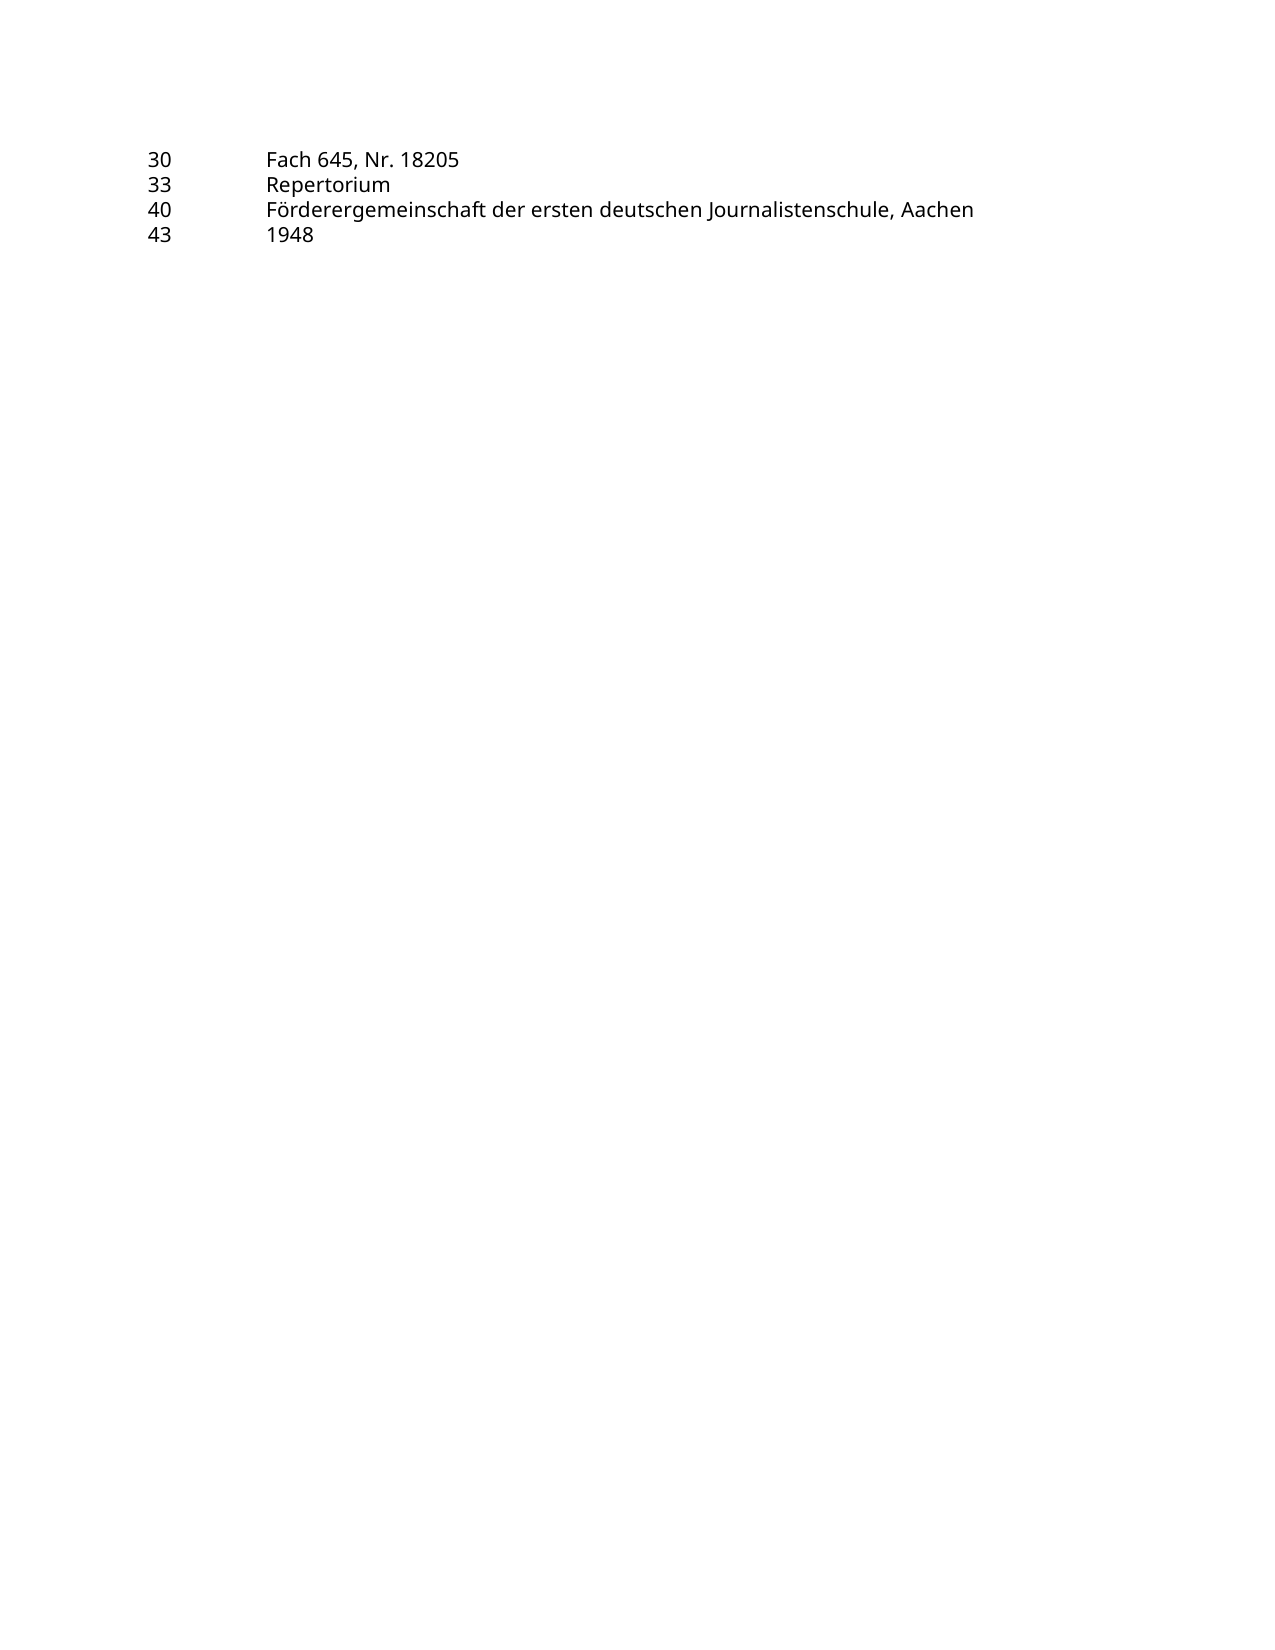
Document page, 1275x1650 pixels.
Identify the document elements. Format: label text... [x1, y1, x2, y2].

text 43 1948 [148, 223, 1127, 248]
text 40 s[2{Förderergemeinschaft} der ersten deutschen 1{Journalistenschule, o[Aachen]o}]s [148, 198, 1127, 223]
text 30 Fach 645, Nr. 18205 [148, 148, 1127, 173]
text 33 Repertorium [148, 173, 1127, 198]
